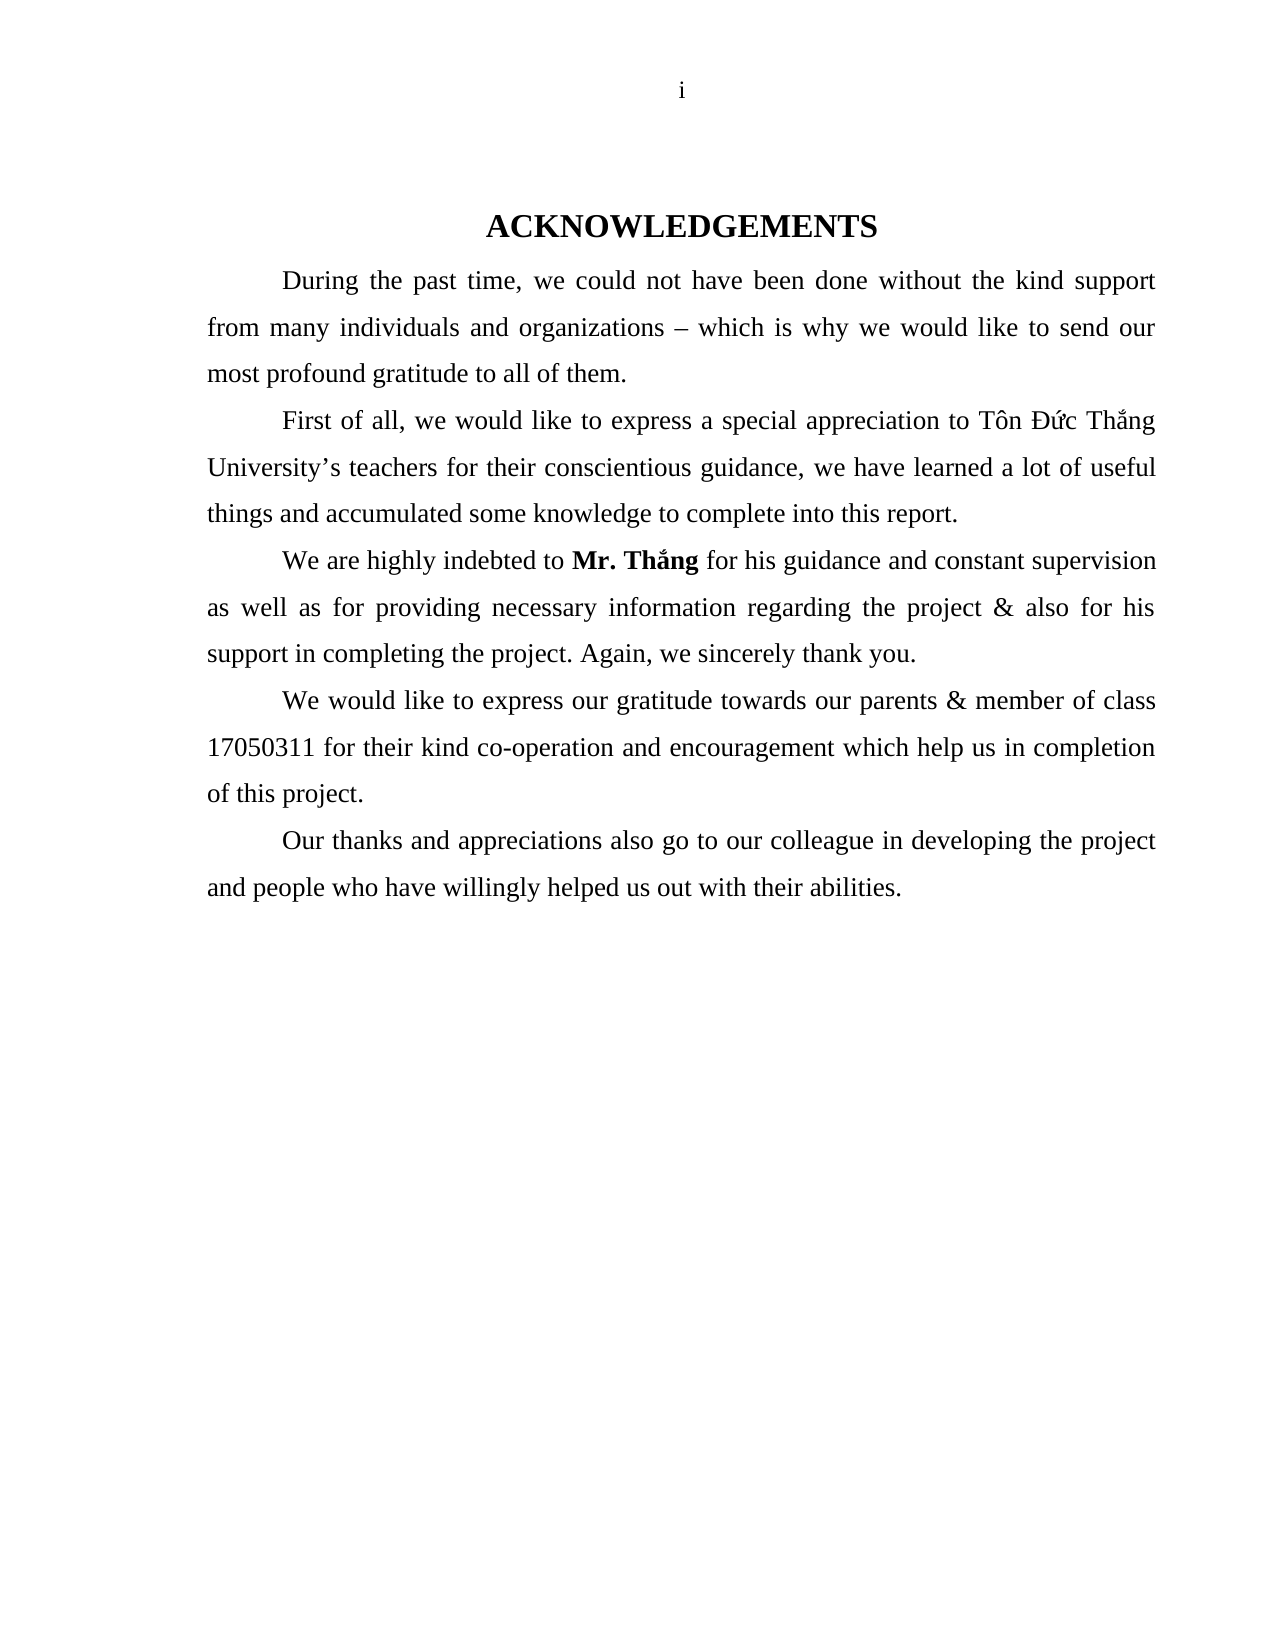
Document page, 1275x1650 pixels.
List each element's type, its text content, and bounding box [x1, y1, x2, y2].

text First of all, we would like to express a special appreciation to Tôn Đức Thắng University’s teachers for their conscientious guidance, we have learned a lot of useful things and accumulated some knowledge to complete into this report. [207, 404, 1157, 529]
text During the past time, we could not have been done without the kind support from many individuals and organizations – which is why we would like to send our most profound gratitude to all of them. [207, 264, 1157, 389]
text Our thanks and appreciations also go to our colleague in developing the project and people who have willingly helped us out with their abilities. [207, 824, 1157, 902]
text We would like to express our gratitude towards our parents & member of class 17050311 for their kind co-operation and encouragement which help us in completion of this project. [207, 684, 1157, 809]
text ACKNOWLEDGEMENTS [207, 207, 1157, 245]
text We are highly indebted to Mr. Thắng for his guidance and constant supervision as well as for providing necessary information regarding the project & also for his support in completing the project. Again, we sincerely thank you. [207, 544, 1157, 669]
